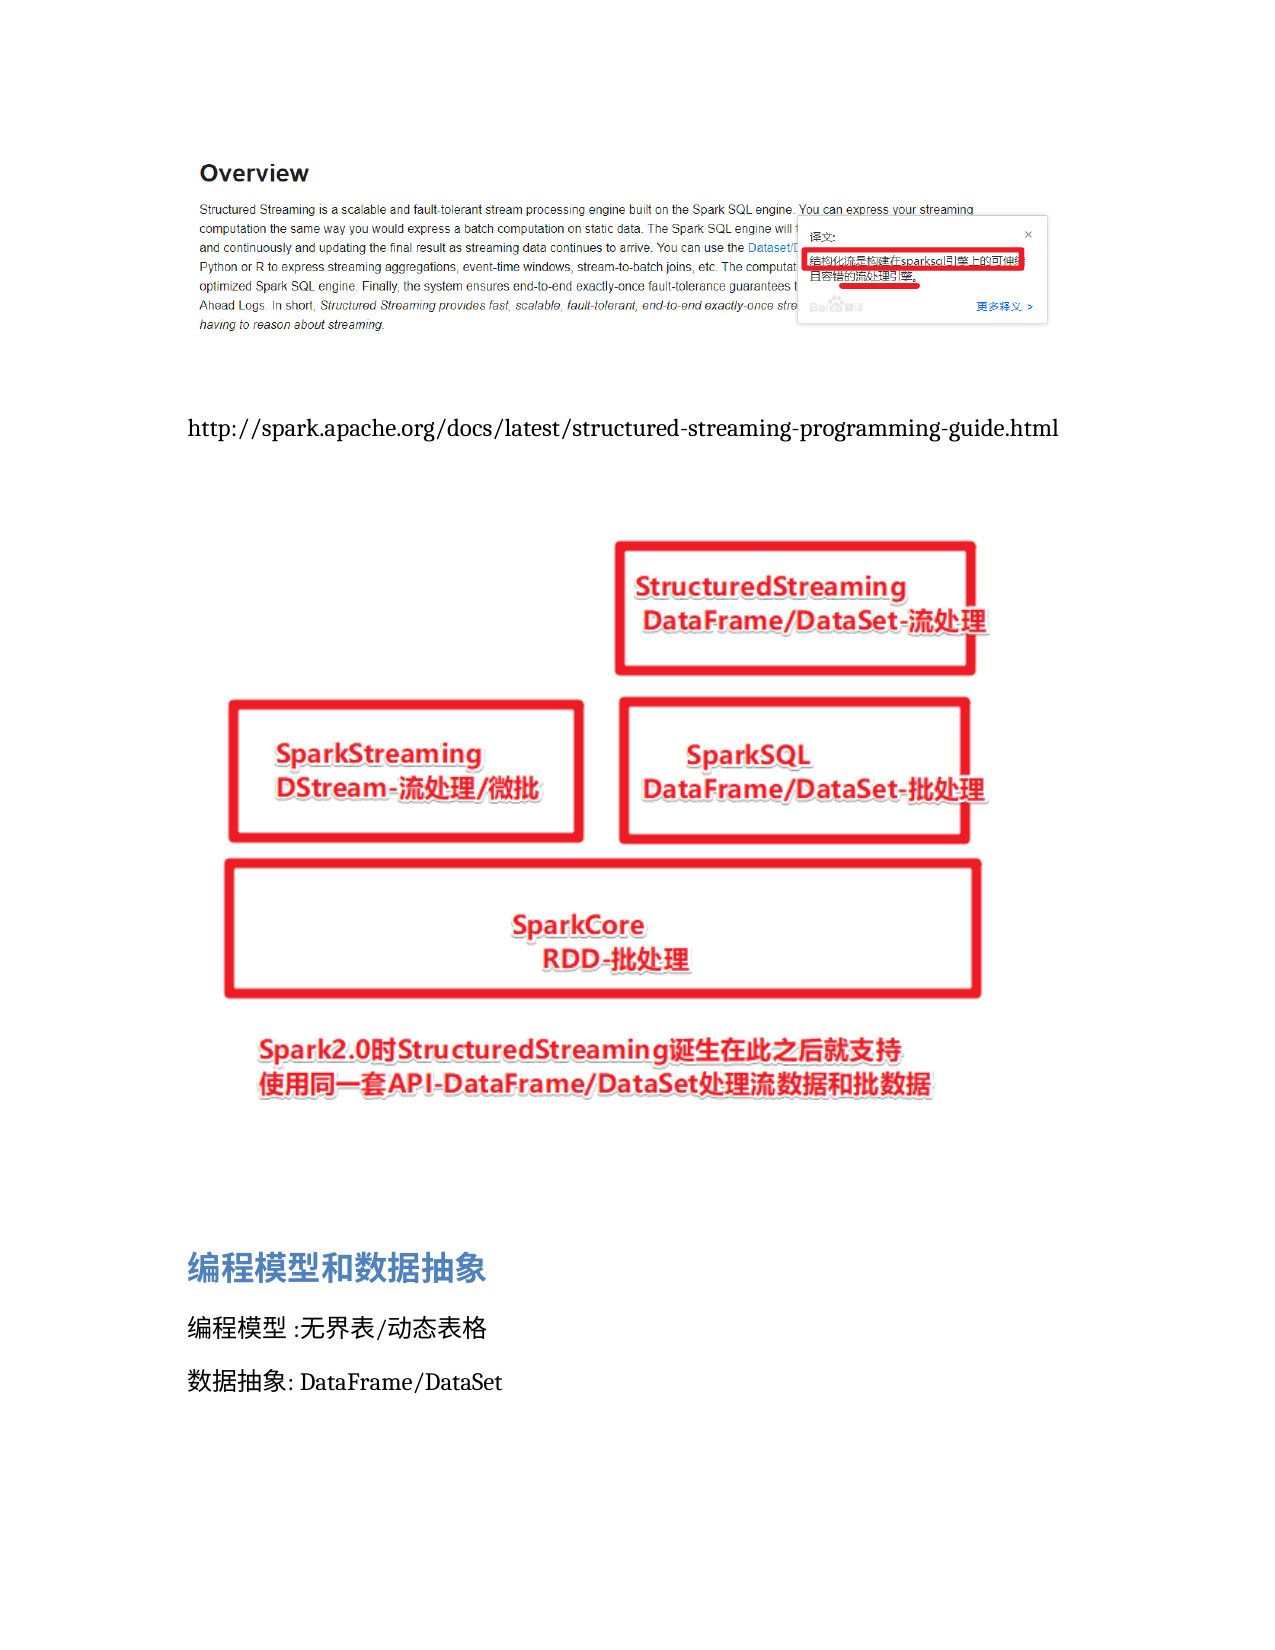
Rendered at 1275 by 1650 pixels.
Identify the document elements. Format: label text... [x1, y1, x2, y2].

text 数据抽象: DataFrame/DataSet [187, 1364, 1087, 1398]
text 编程模型 :无界表/动态表格 [187, 1309, 1087, 1345]
subtitle 编程模型和数据抽象 [187, 1242, 1087, 1290]
picture [187, 508, 1063, 1124]
text http://spark.apache.org/docs/latest/structured-streaming-programming-guide.html [187, 414, 1087, 443]
picture [187, 150, 1063, 346]
